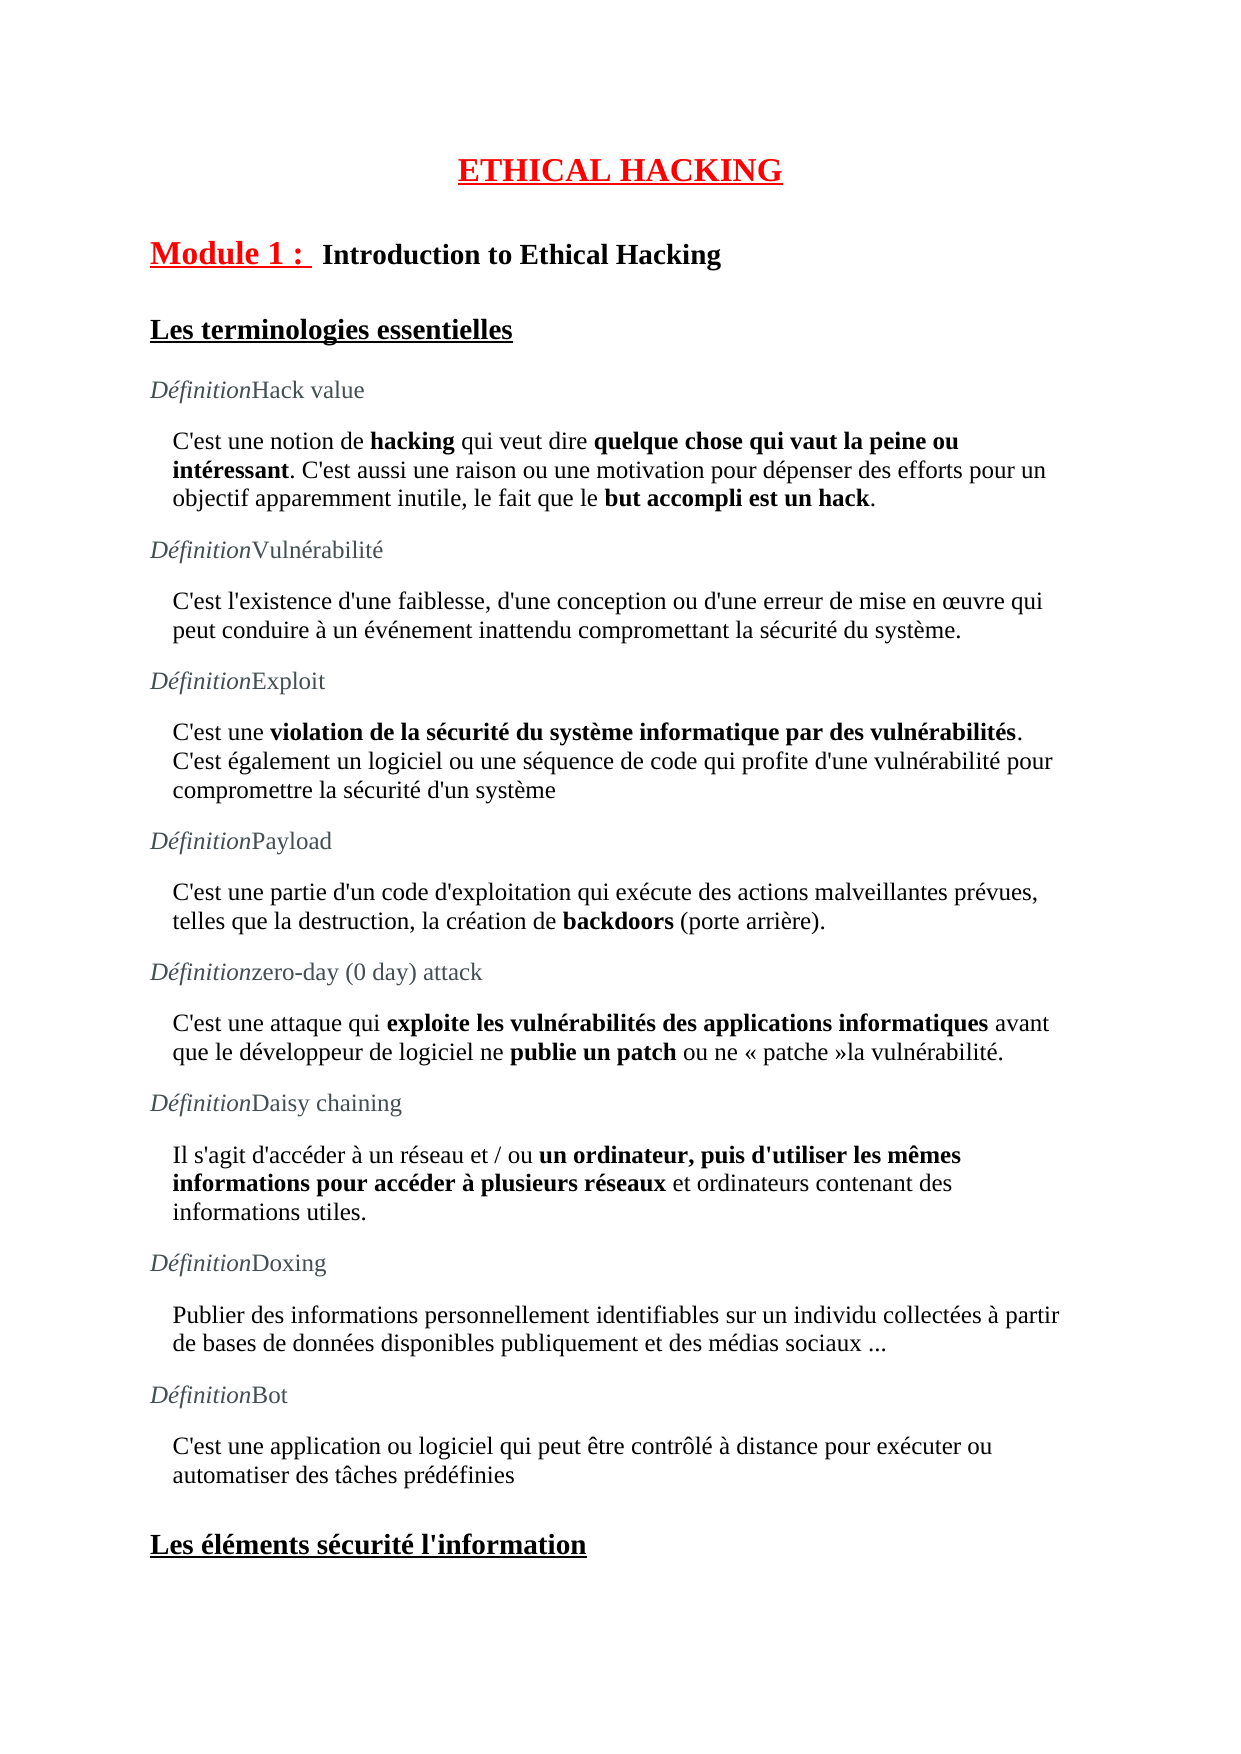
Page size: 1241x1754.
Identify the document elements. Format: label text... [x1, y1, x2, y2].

subtitle Les terminologies essentielles [150, 312, 1090, 346]
subtitle DéfinitionDaisy chaining [150, 1088, 1090, 1117]
subtitle DéfinitionVulnérabilité [150, 535, 1090, 563]
text C'est l'existence d'une faiblesse, d'une conception ou d'une erreur de mise en œuvre qui peut conduire à un événement inattendu compromettant la sécurité du système. [172, 586, 1068, 643]
subtitle DéfinitionPayload [150, 826, 1090, 855]
text C'est une notion de hacking qui veut dire quelque chose qui vaut la peine ou intéressant. C'est aussi une raison ou une motivation pour dépenser des efforts pour un objectif apparemment inutile, le fait que le but accompli est un hack. [172, 426, 1068, 512]
text C'est une attaque qui exploite les vulnérabilités des applications informatiques avant que le développeur de logiciel ne publie un patch ou ne « patche »la vulnérabilité. [172, 1008, 1068, 1066]
text C'est une violation de la sécurité du système informatique par des vulnérabilités. C'est également un logiciel ou une séquence de code qui profite d'une vulnérabilité pour compromettre la sécurité d'un système [172, 717, 1068, 803]
subtitle DéfinitionHack value [150, 375, 1090, 403]
text ETHICAL HACKING [150, 150, 1090, 188]
subtitle Définitionzero-day (0 day) attack [150, 957, 1090, 986]
subtitle DéfinitionExploit [150, 666, 1090, 695]
subtitle DéfinitionDoxing [150, 1248, 1090, 1277]
text C'est une partie d'un code d'exploitation qui exécute des actions malveillantes prévues, telles que la destruction, la création de backdoors (porte arrière). [172, 877, 1068, 935]
subtitle Les éléments sécurité l'information [150, 1527, 1090, 1561]
text C'est une application ou logiciel qui peut être contrôlé à distance pour exécuter ou automatiser des tâches prédéfinies [172, 1431, 1068, 1488]
text Il s'agit d'accéder à un réseau et / ou un ordinateur, puis d'utiliser les mêmes informations pour accéder à plusieurs réseaux et ordinateurs contenant des informations utiles. [172, 1140, 1068, 1226]
subtitle Module 1 : Introduction to Ethical Hacking [150, 227, 1090, 273]
text Publier des informations personnellement identifiables sur un individu collectées à partir de bases de données disponibles publiquement et des médias sociaux ... [172, 1300, 1068, 1357]
subtitle DéfinitionBot [150, 1380, 1090, 1408]
